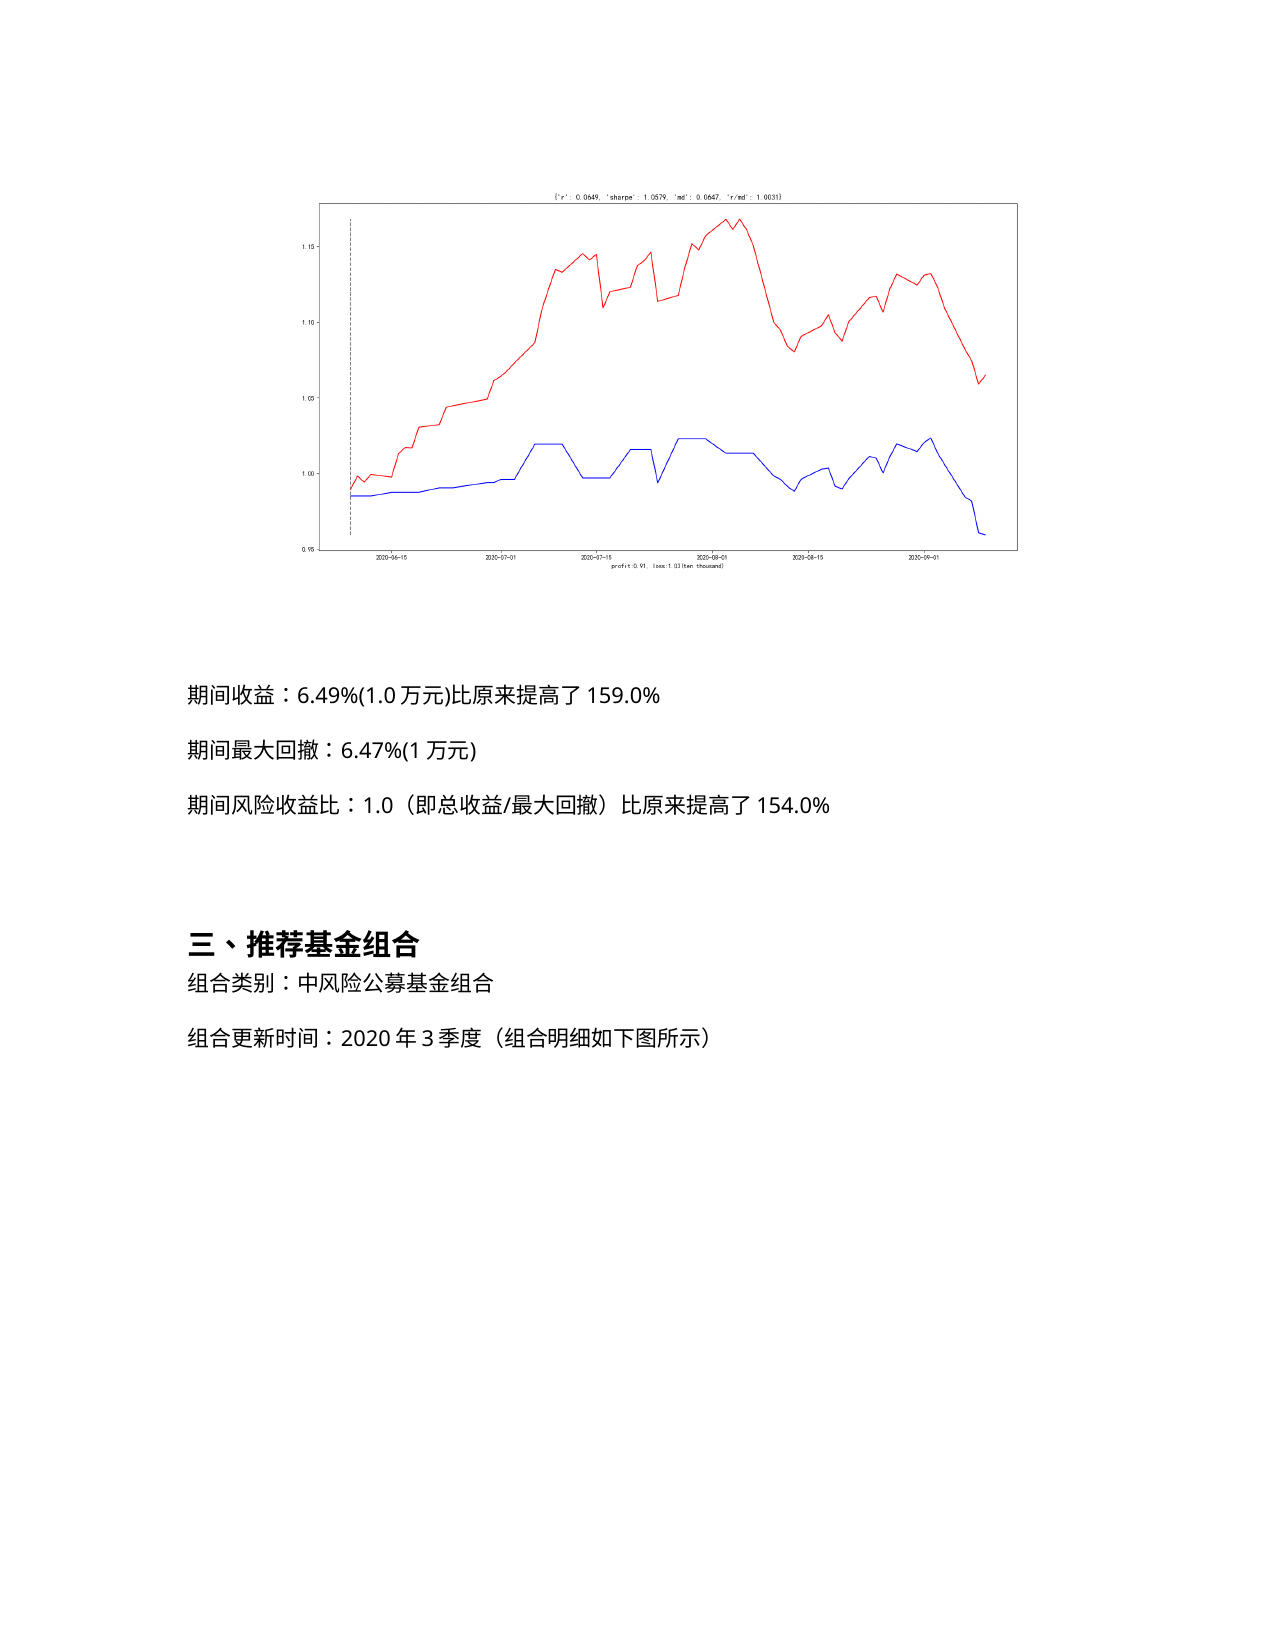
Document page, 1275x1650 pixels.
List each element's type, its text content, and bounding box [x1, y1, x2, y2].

text 期间最大回撤：6.47%(1万元) [187, 735, 1087, 765]
text 期间风险收益比：1.0（即总收益/最大回撤）比原来提高了154.0% [187, 790, 1087, 820]
text 组合类别：中风险公募基金组合 [187, 968, 1087, 998]
text 组合更新时间：2020年3季度（组合明细如下图所示） [187, 1023, 1087, 1053]
picture [206, 150, 1107, 600]
text 期间收益：6.49%(1.0万元)比原来提高了159.0% [187, 680, 1087, 710]
subtitle 三、推荐基金组合 [187, 929, 1087, 963]
